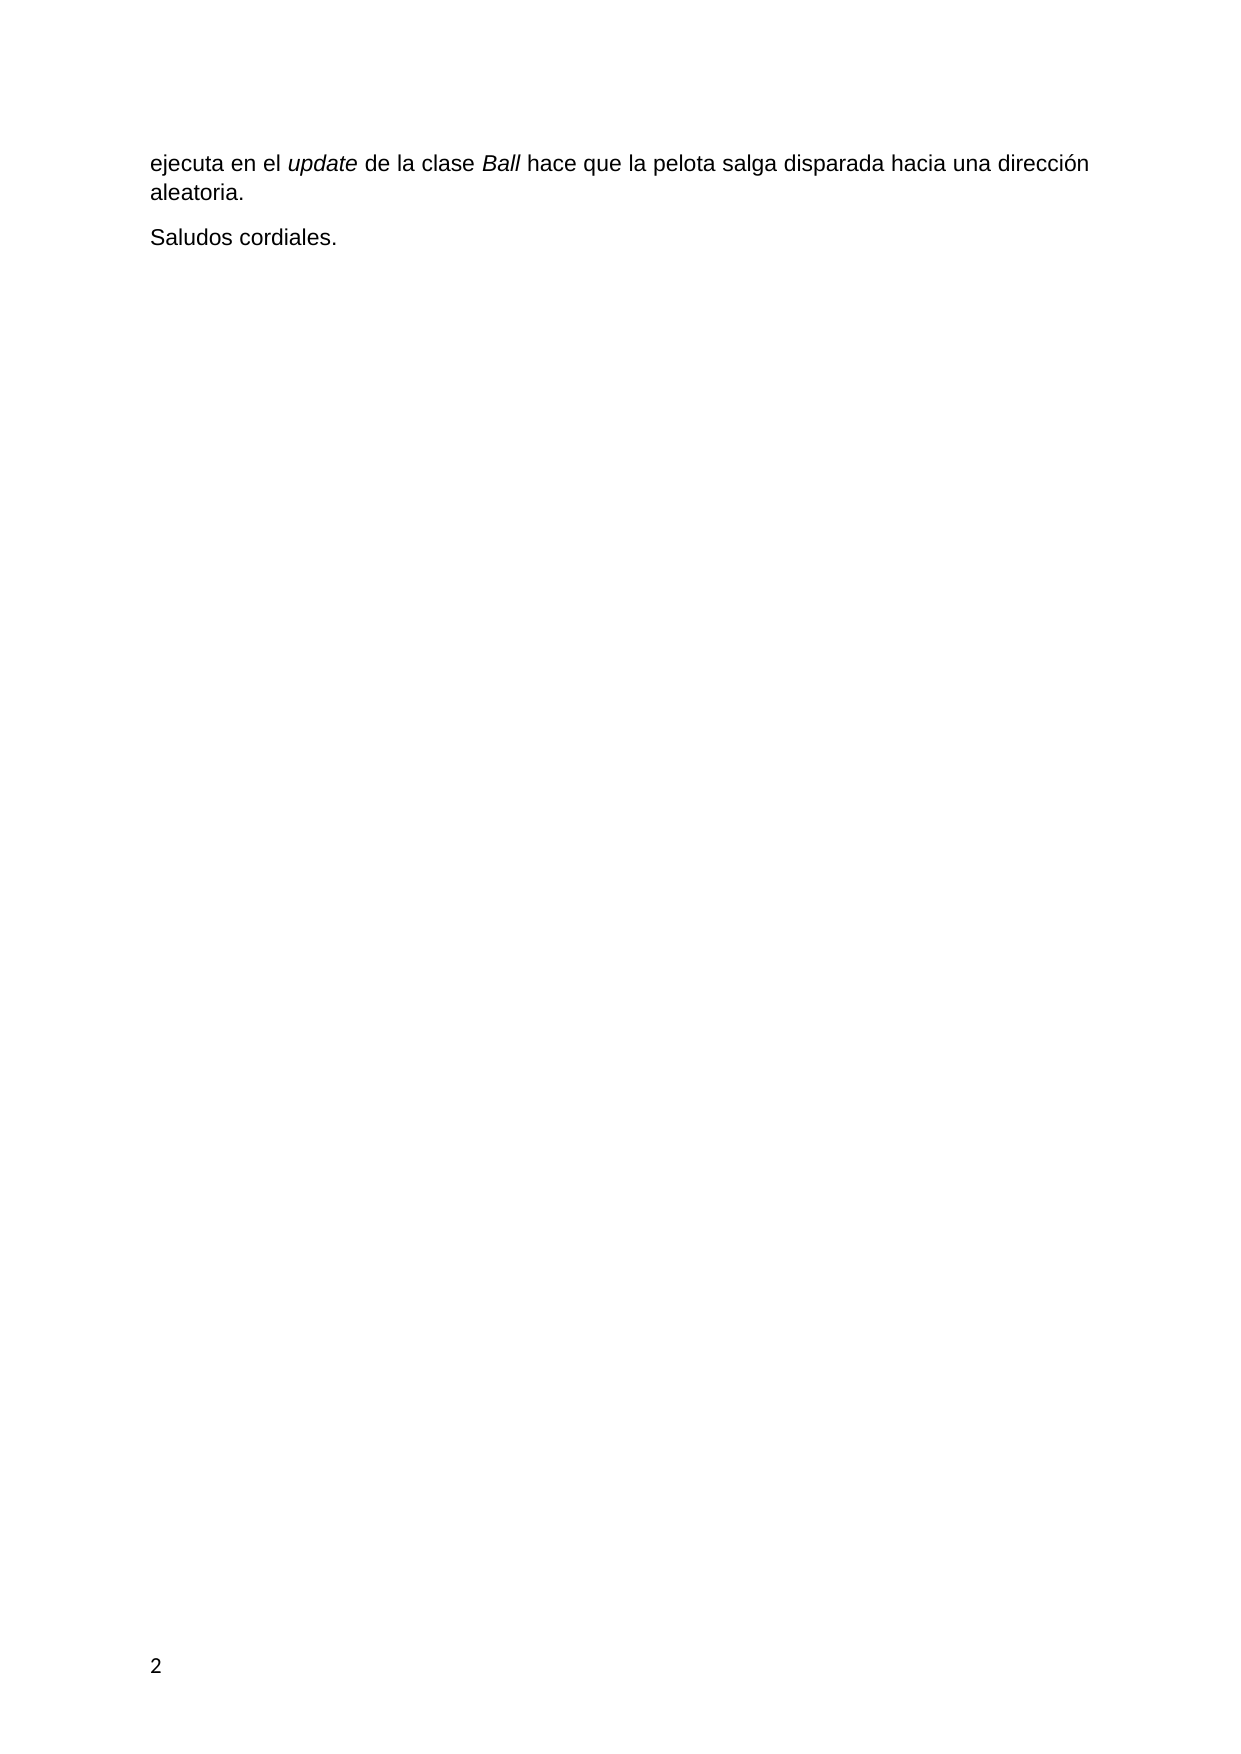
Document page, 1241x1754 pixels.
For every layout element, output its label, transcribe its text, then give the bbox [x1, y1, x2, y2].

text Saludos cordiales. [150, 223, 1090, 250]
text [150, 150, 1090, 205]
